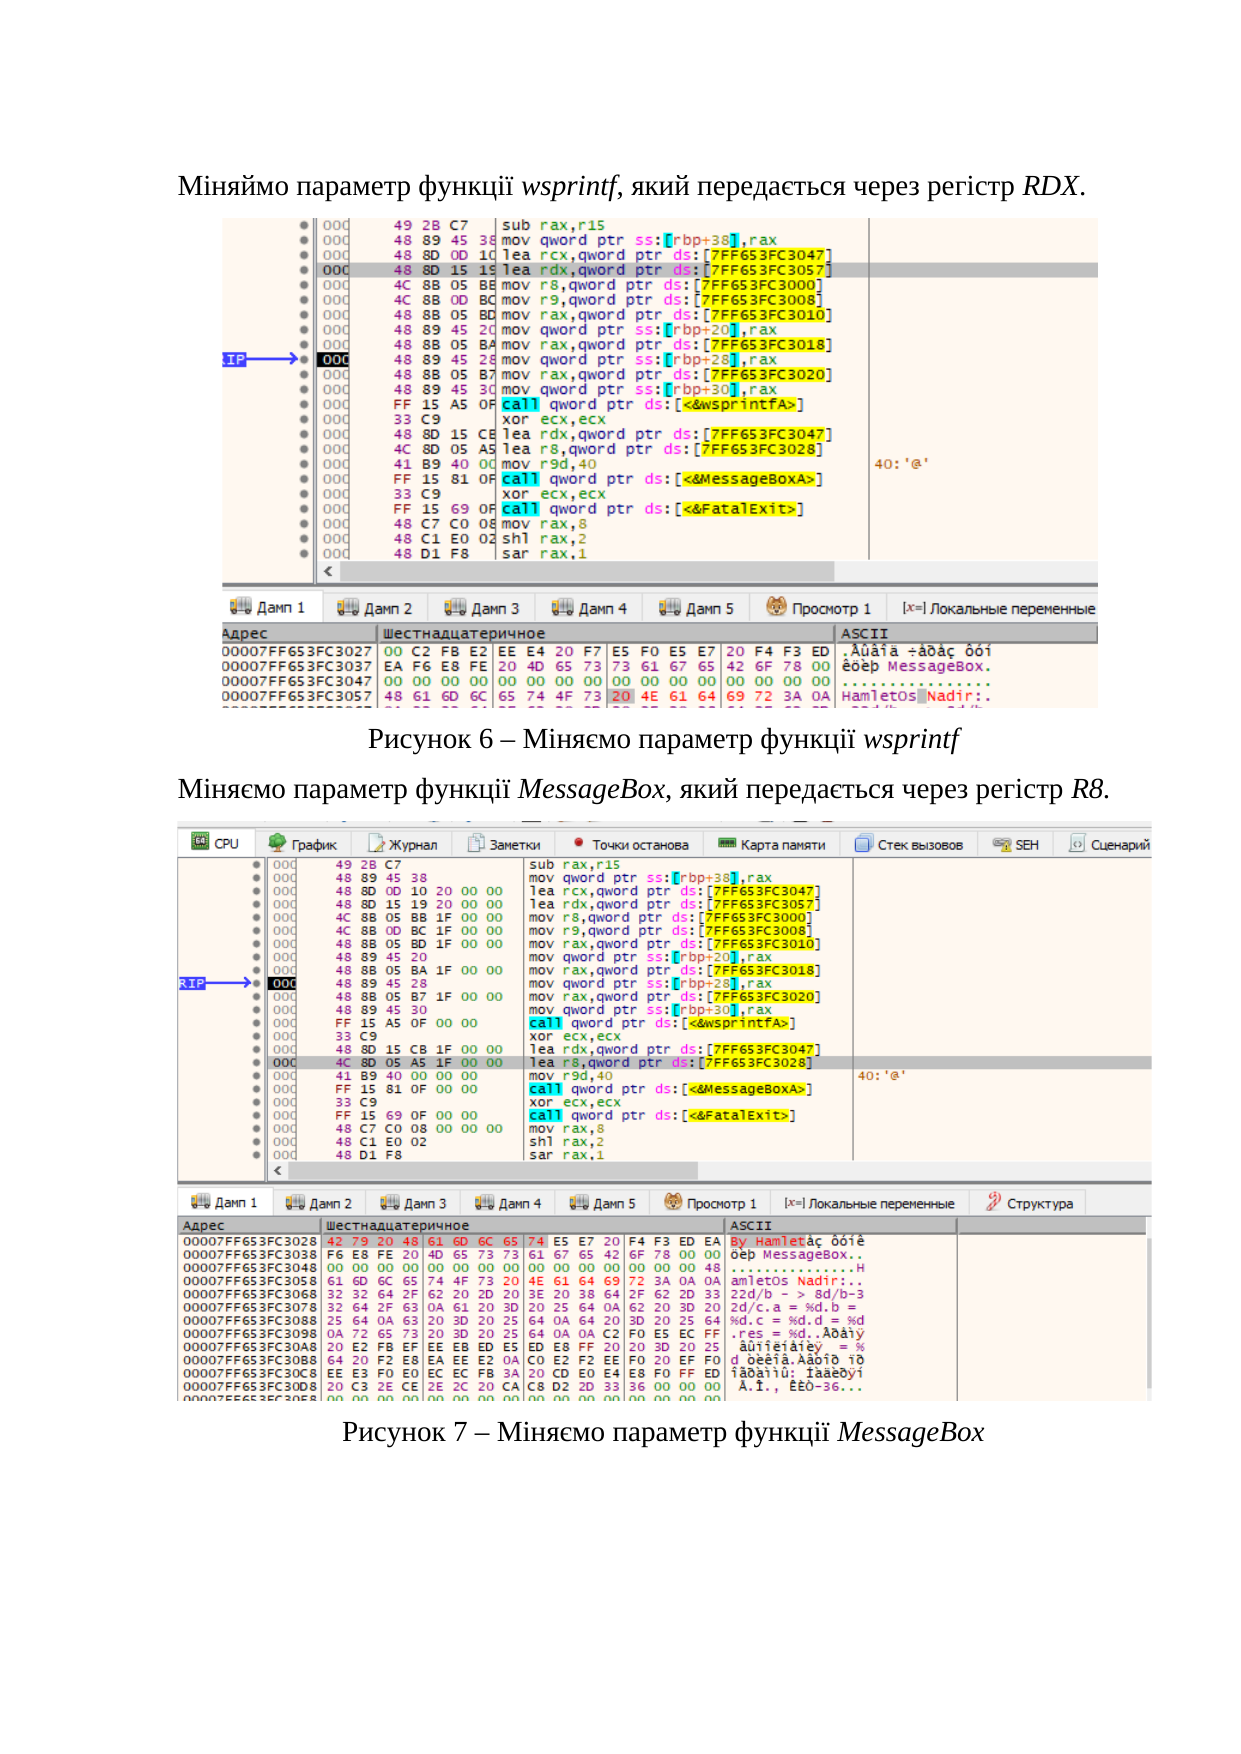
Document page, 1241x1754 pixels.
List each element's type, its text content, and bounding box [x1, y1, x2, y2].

text Рисунок 7 – Міняємо параметр функції MessageBox [177, 1414, 1152, 1448]
picture [222, 218, 1098, 708]
text Міняймо параметр функції wsprintf, який передається через регістр RDX. [177, 168, 1152, 202]
text Міняємо параметр функції MessageBox, який передається через регістр R8. [177, 771, 1152, 805]
text Рисунок 6 – Міняємо параметр функції wsprintf [177, 721, 1152, 755]
picture [177, 821, 1152, 1401]
